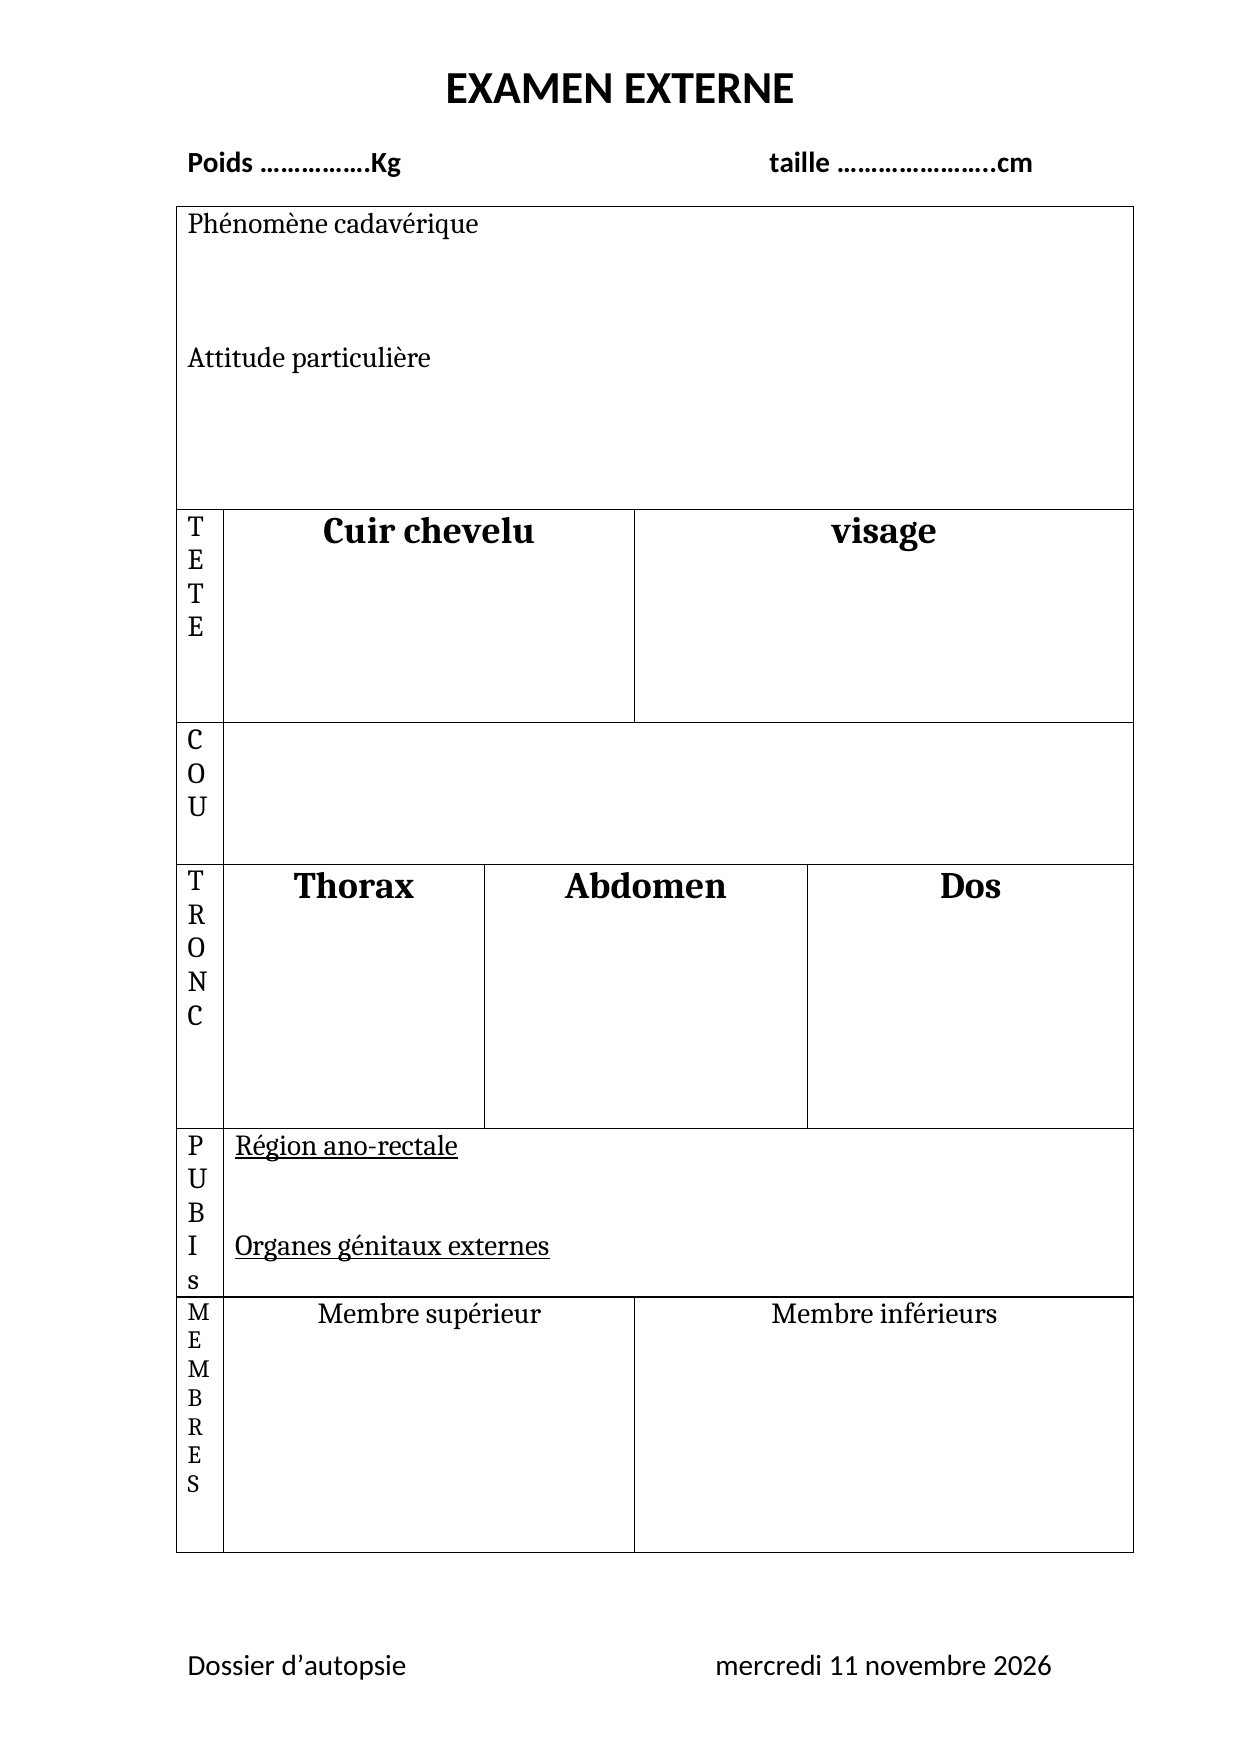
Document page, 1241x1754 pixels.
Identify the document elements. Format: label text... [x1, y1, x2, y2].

table_cell Dos [808, 865, 1133, 1128]
table_cell Membre supérieur [224, 1298, 634, 1552]
table_header Phénomène cadavérique Attitude particulière [177, 207, 1133, 509]
table_cell M E M B R E S [177, 1298, 223, 1552]
table_cell Thorax [224, 865, 484, 1128]
text EXAMEN EXTERNE [187, 59, 1053, 115]
table_cell Membre inférieurs [635, 1298, 1133, 1552]
table_cell T E T E [177, 510, 223, 722]
table_cell T R O N C [177, 865, 223, 1128]
text Poids …………….Kg taille …………………..cm [187, 144, 1053, 180]
table_cell [224, 723, 1133, 863]
table_cell visage [635, 510, 1133, 722]
table_cell Abdomen [485, 865, 807, 1128]
table_cell C O U [177, 723, 223, 863]
table_cell Région ano-rectale Organes génitaux externes [224, 1129, 1133, 1296]
table_cell Cuir chevelu [224, 510, 634, 722]
table_cell P U B I s [177, 1129, 223, 1296]
